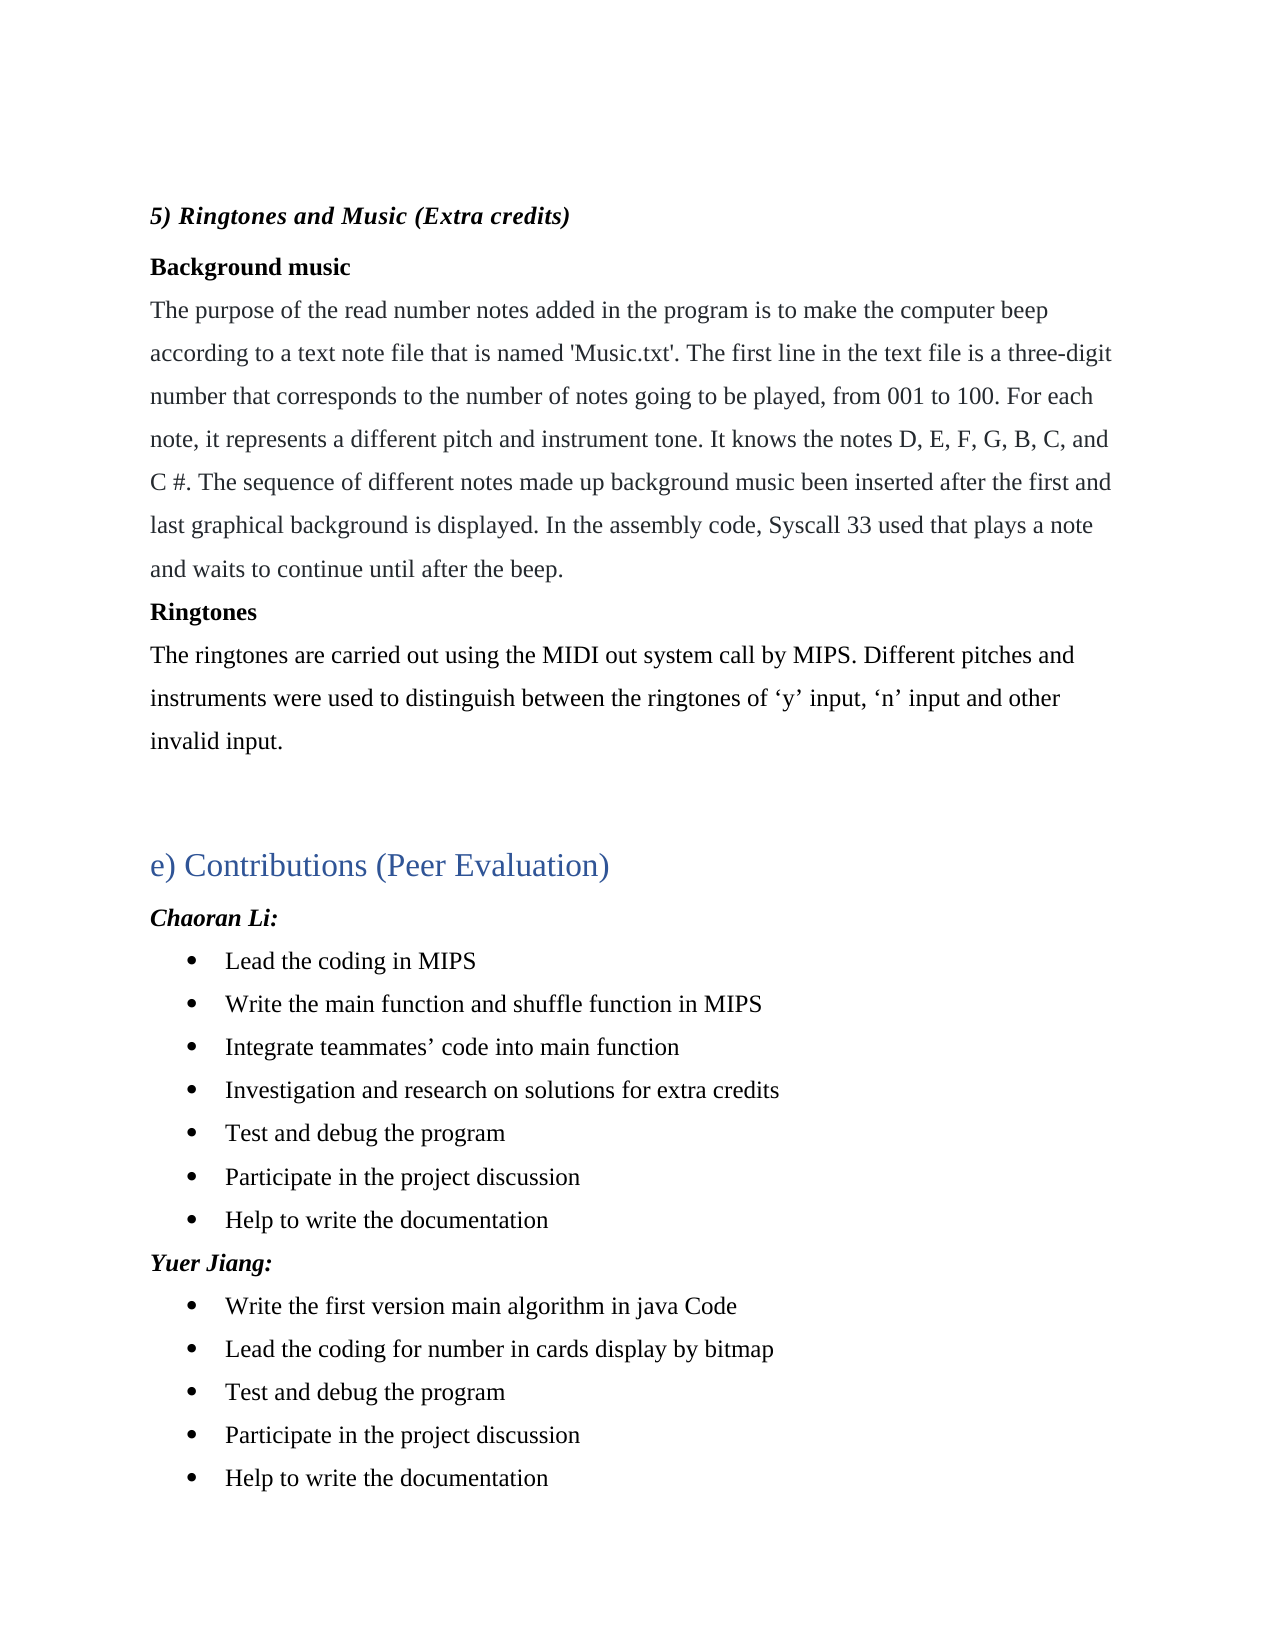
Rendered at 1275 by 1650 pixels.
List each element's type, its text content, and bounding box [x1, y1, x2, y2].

text The purpose of the read number notes added in the program is to make the computer beep according to a text note file that is named 'Music.txt'. The first line in the text file is a three-digit number that corresponds to the number of notes going to be played, from 001 to 100. For each note, it represents a different pitch and instrument tone. It knows the notes D, E, F, G, B, C, and C #. The sequence of different notes made up background music been inserted after the first and last graphical background is displayed. In the assembly code, Syscall 33 used that plays a note and waits to continue until after the beep. [150, 295, 1125, 582]
subtitle e) Contributions (Peer Evaluation) [150, 845, 1125, 884]
text The ringtones are carried out using the MIDI out system call by MIPS. Different pitches and instruments were used to distinguish between the ringtones of ‘y’ input, ‘n’ input and other invalid input. [150, 640, 1125, 755]
list Test and debug the program [187, 1118, 1125, 1147]
list Lead the coding in MIPS [187, 946, 1125, 975]
list Help to write the documentation [187, 1463, 1125, 1492]
list Lead the coding for number in cards display by bitmap [187, 1334, 1125, 1363]
list Participate in the project discussion [187, 1162, 1125, 1190]
list Investigation and research on solutions for extra credits [187, 1075, 1125, 1104]
text Background music [150, 252, 1125, 281]
list Write the first version main algorithm in java Code [187, 1291, 1125, 1320]
text Chaoran Li: [150, 903, 1125, 932]
list Integrate teammates’ code into main function [187, 1032, 1125, 1061]
list Help to write the documentation [187, 1205, 1125, 1233]
list Participate in the project discussion [187, 1420, 1125, 1449]
text Yuer Jiang: [150, 1248, 1125, 1277]
text 5) Ringtones and Music (Extra credits) [150, 201, 1125, 230]
list Write the main function and shuffle function in MIPS [187, 989, 1125, 1018]
list Test and debug the program [187, 1377, 1125, 1406]
text Ringtones [150, 597, 1125, 626]
